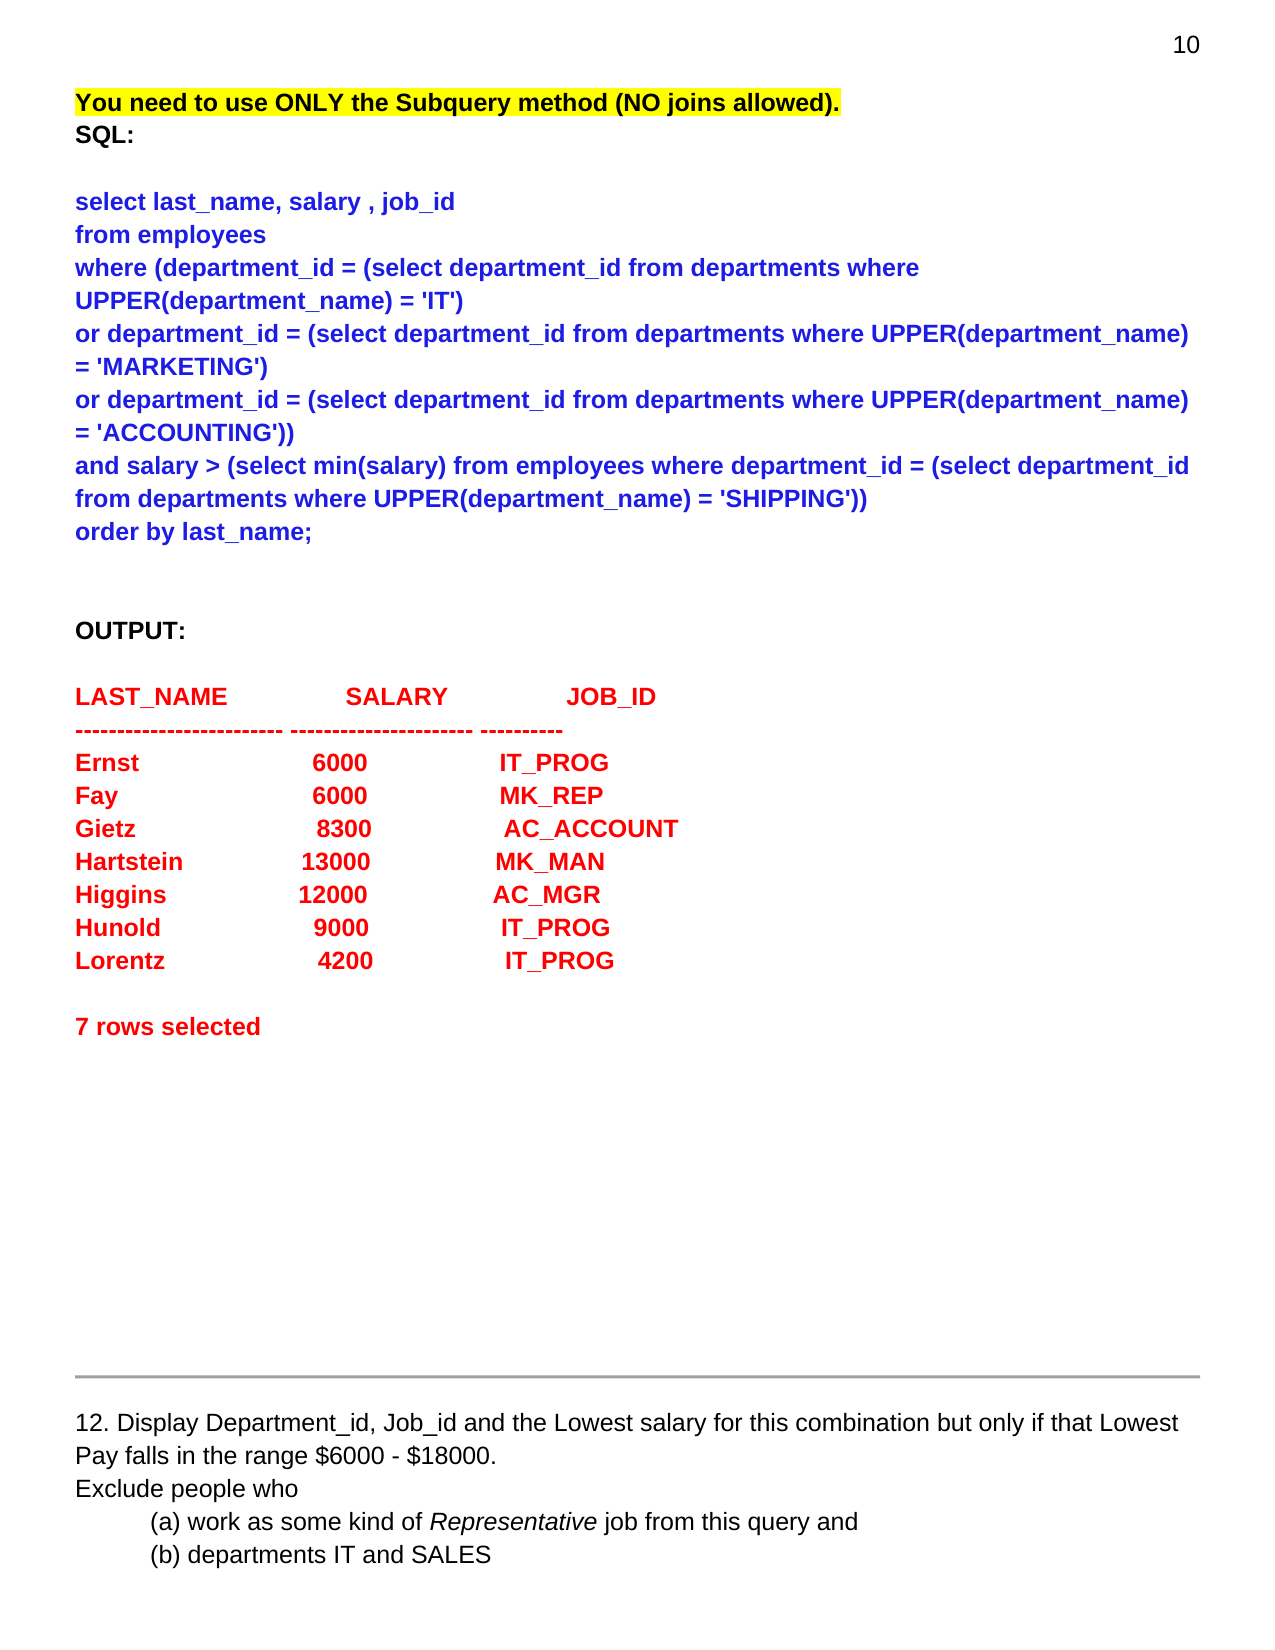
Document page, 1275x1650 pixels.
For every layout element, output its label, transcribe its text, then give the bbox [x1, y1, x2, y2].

text where (department_id = (select department_id from departments where UPPER(department_name) = 'IT') [75, 253, 1200, 314]
text 7 rows selected [75, 1012, 1200, 1041]
text Gietz 8300 AC_ACCOUNT [75, 814, 1200, 843]
text OUTPUT: [75, 616, 1200, 644]
text Hunold 9000 IT_PROG [75, 913, 1200, 942]
text Exclude people who [75, 1474, 1200, 1503]
text select last_name, salary , job_id [75, 187, 1200, 215]
text (a) work as some kind of Representative job from this query and [75, 1507, 1200, 1536]
text (b) departments IT and SALES [75, 1540, 1200, 1569]
text from employees [75, 219, 1200, 248]
text Higgins 12000 AC_MGR [75, 880, 1200, 909]
text order by last_name; [75, 517, 1200, 546]
text ------------------------- ---------------------- ---------- [75, 715, 1200, 744]
text You need to use ONLY the Subquery method (NO joins allowed). [75, 87, 1200, 116]
text Lorentz 4200 IT_PROG [75, 946, 1200, 975]
text and salary > (select min(salary) from employees where department_id = (select department_id from departments where UPPER(department_name) = 'SHIPPING')) [75, 451, 1200, 512]
text LAST_NAME SALARY JOB_ID [75, 682, 1200, 711]
text SQL: [75, 121, 1200, 149]
text 12. Display Department_id, Job_id and the Lowest salary for this combination but only if that Lowest Pay falls in the range $6000 - $18000. [75, 1408, 1200, 1470]
text Fay 6000 MK_REP [75, 781, 1200, 810]
text or department_id = (select department_id from departments where UPPER(department_name) = 'ACCOUNTING')) [75, 385, 1200, 446]
text Ernst 6000 IT_PROG [75, 748, 1200, 777]
text or department_id = (select department_id from departments where UPPER(department_name) = 'MARKETING') [75, 319, 1200, 380]
text Hartstein 13000 MK_MAN [75, 847, 1200, 876]
